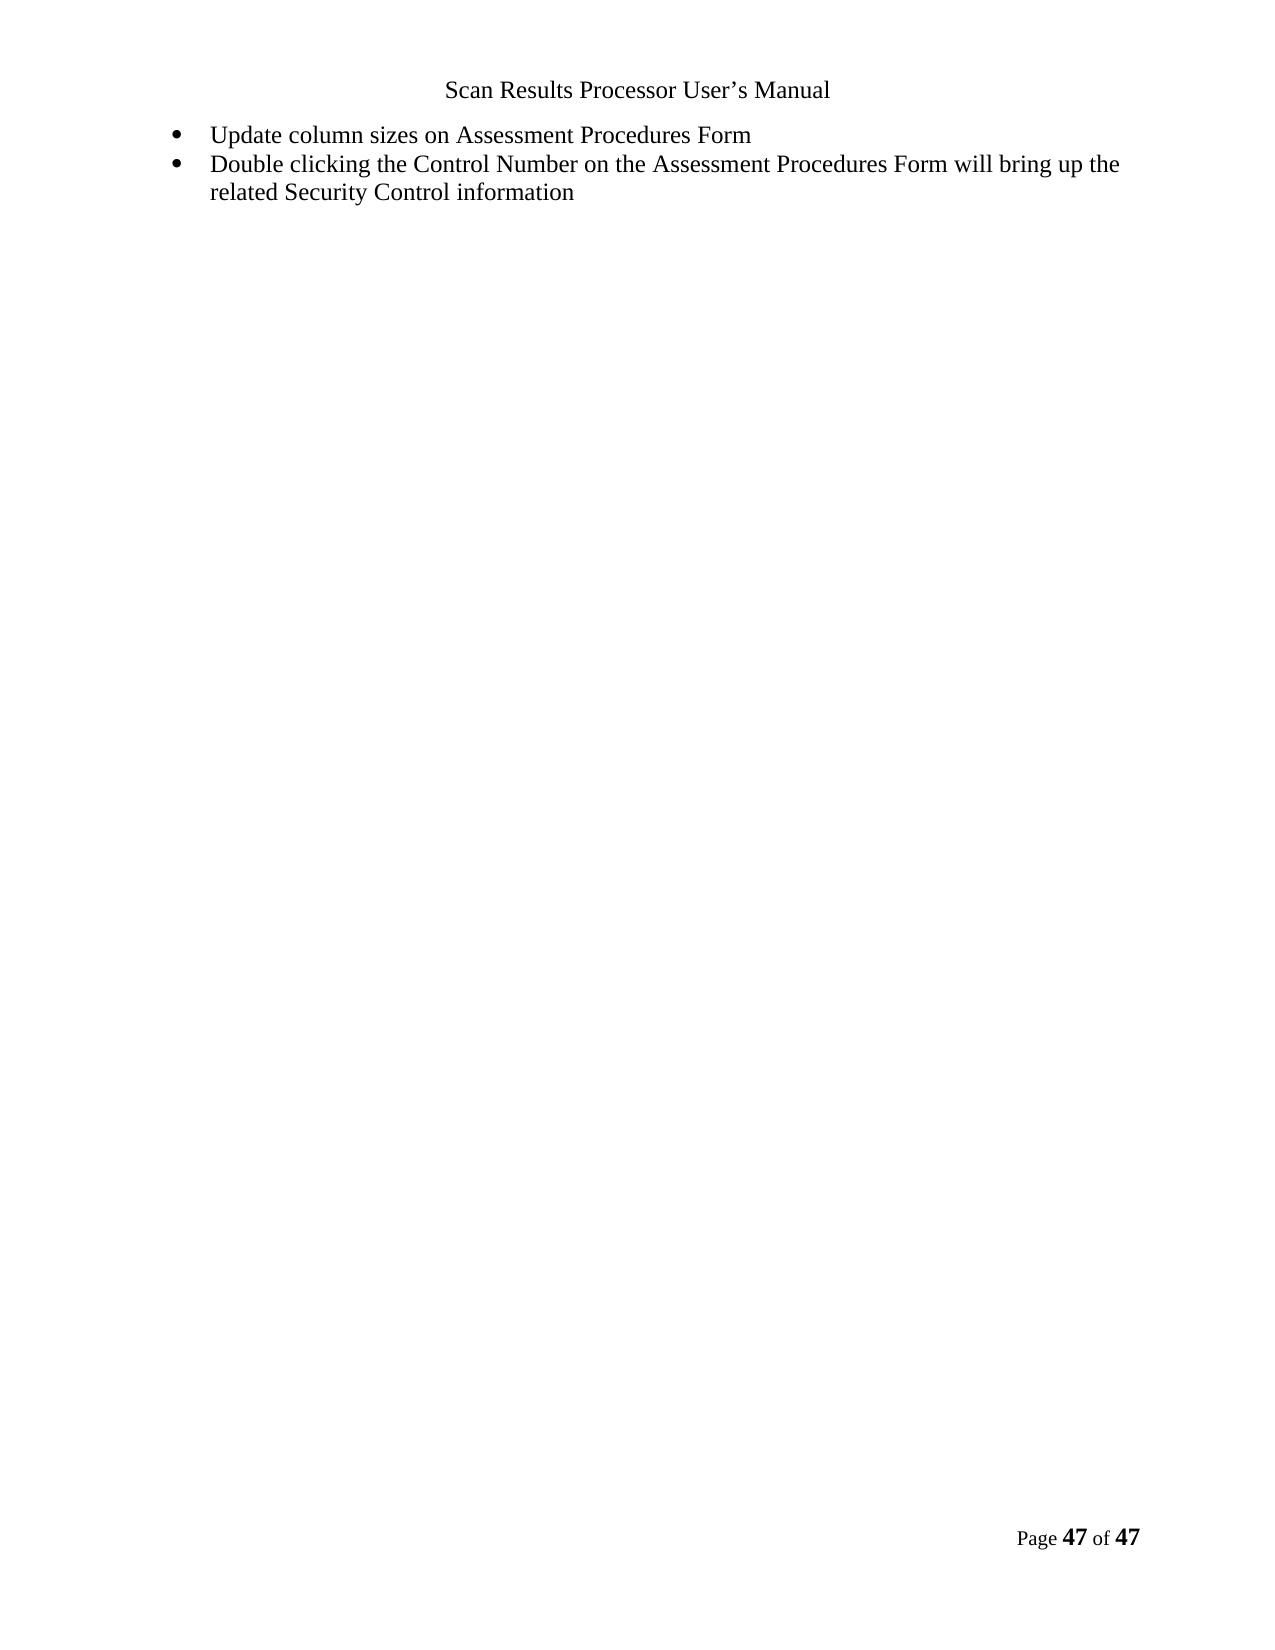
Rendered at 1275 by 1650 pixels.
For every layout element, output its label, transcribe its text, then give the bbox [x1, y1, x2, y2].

list Double clicking the Control Number on the Assessment Procedures Form will bring up the related Security Control information [172, 149, 1140, 206]
list Update column sizes on Assessment Procedures Form [172, 120, 1140, 149]
